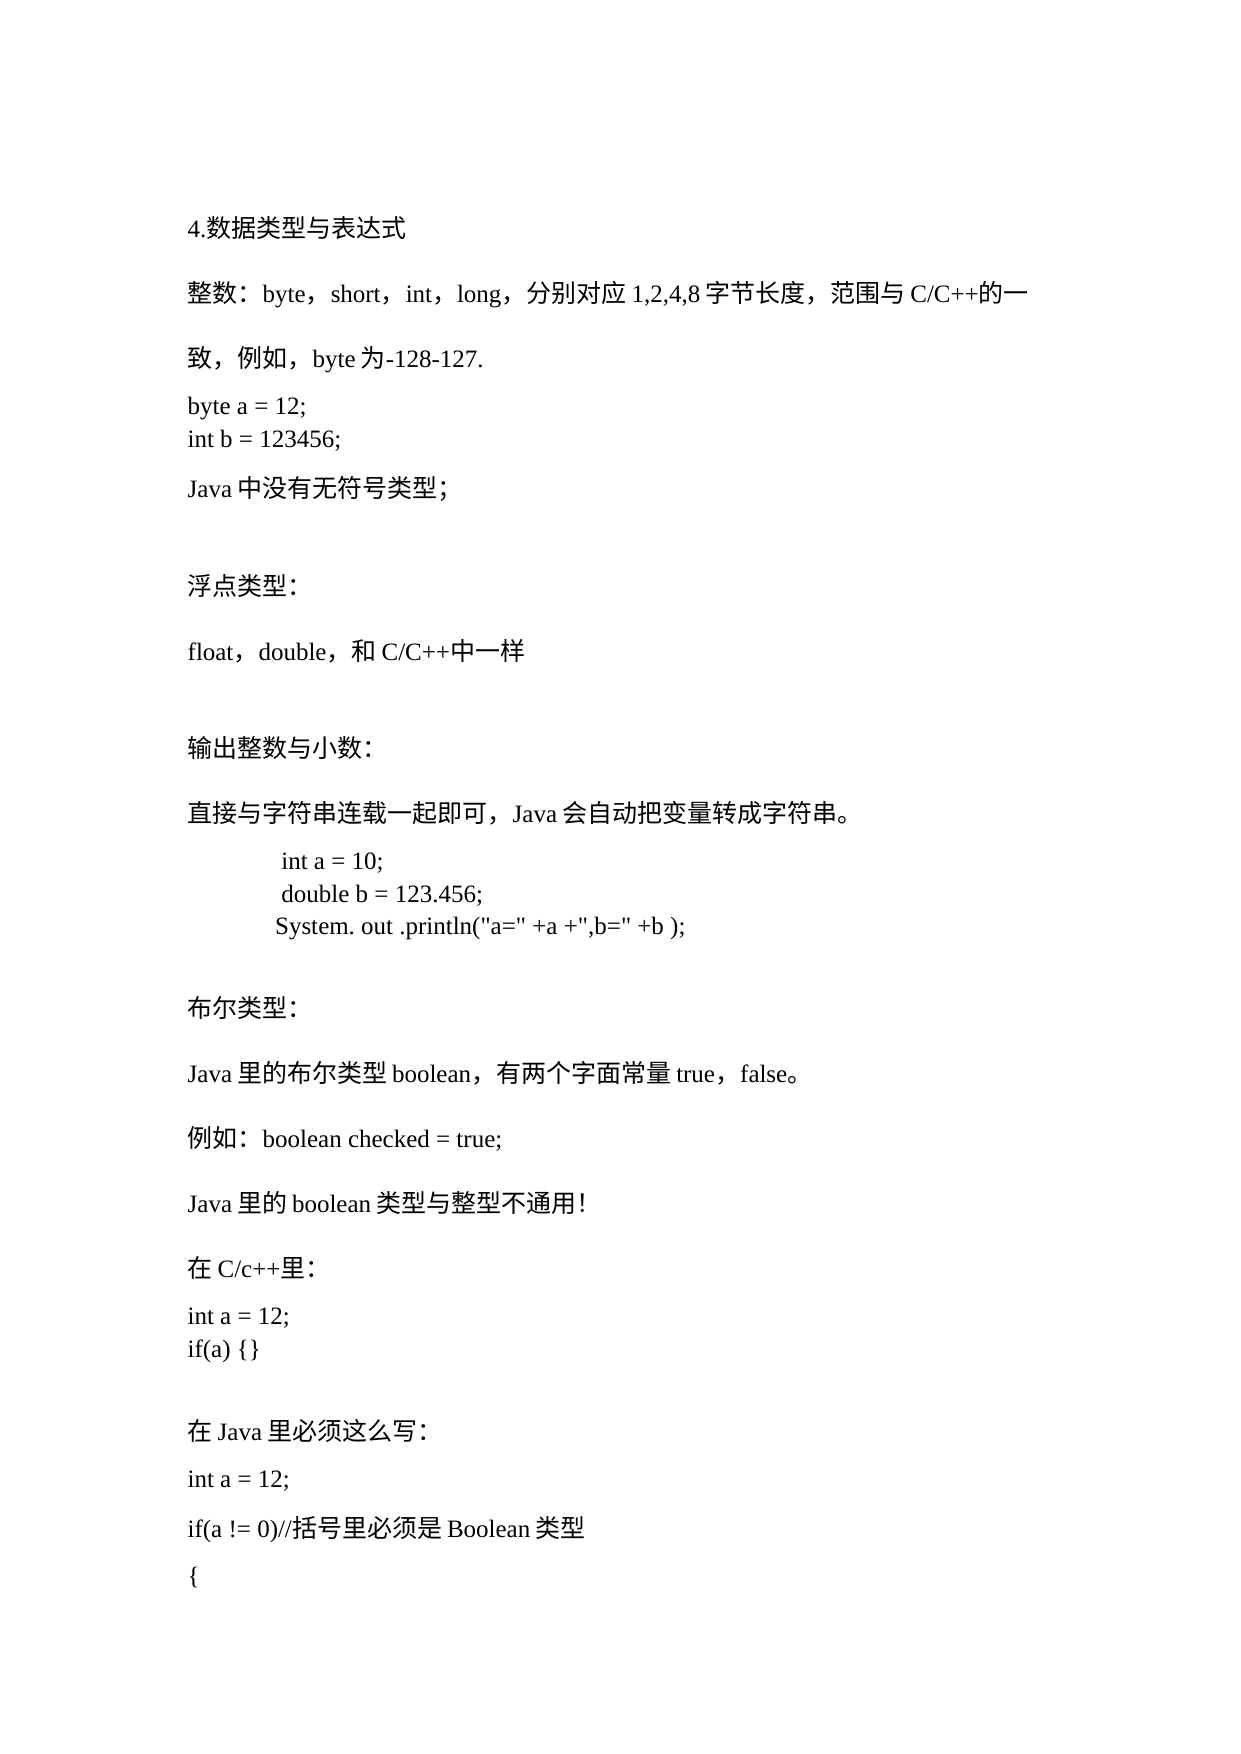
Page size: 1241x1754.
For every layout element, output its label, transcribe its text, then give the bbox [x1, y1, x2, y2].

text Java里的布尔类型boolean，有两个字面常量true，false。 [187, 1039, 1053, 1104]
text 浮点类型： [187, 552, 1053, 617]
text int a = 10; [187, 844, 1053, 877]
text System. out .println("a=" +a +",b=" +b ); [187, 909, 1053, 942]
text 4.数据类型与表达式 [187, 162, 1053, 259]
text Java里的boolean类型与整型不通用！ [187, 1169, 1053, 1234]
text 整数：byte，short，int，long，分别对应1,2,4,8字节长度，范围与C/C++的一致，例如，byte为-128-127. [187, 259, 1053, 389]
text if(a) {} [187, 1332, 1053, 1364]
text Java中没有无符号类型； [187, 454, 1053, 519]
text { [187, 1559, 1053, 1592]
text int a = 12; [187, 1462, 1053, 1494]
text double b = 123.456; [187, 877, 1053, 909]
text int a = 12; [187, 1299, 1053, 1332]
text 直接与字符串连载一起即可，Java会自动把变量转成字符串。 [187, 779, 1053, 844]
text if(a != 0)//括号里必须是Boolean类型 [187, 1494, 1053, 1559]
text 输出整数与小数： [187, 714, 1053, 779]
text 在Java里必须这么写： [187, 1397, 1053, 1462]
text float，double，和C/C++中一样 [187, 617, 1053, 682]
text byte a = 12; [187, 389, 1053, 422]
text 例如：boolean checked = true; [187, 1104, 1053, 1169]
text int b = 123456; [187, 422, 1053, 454]
text 布尔类型： [187, 974, 1053, 1039]
text 在C/c++里： [187, 1234, 1053, 1299]
